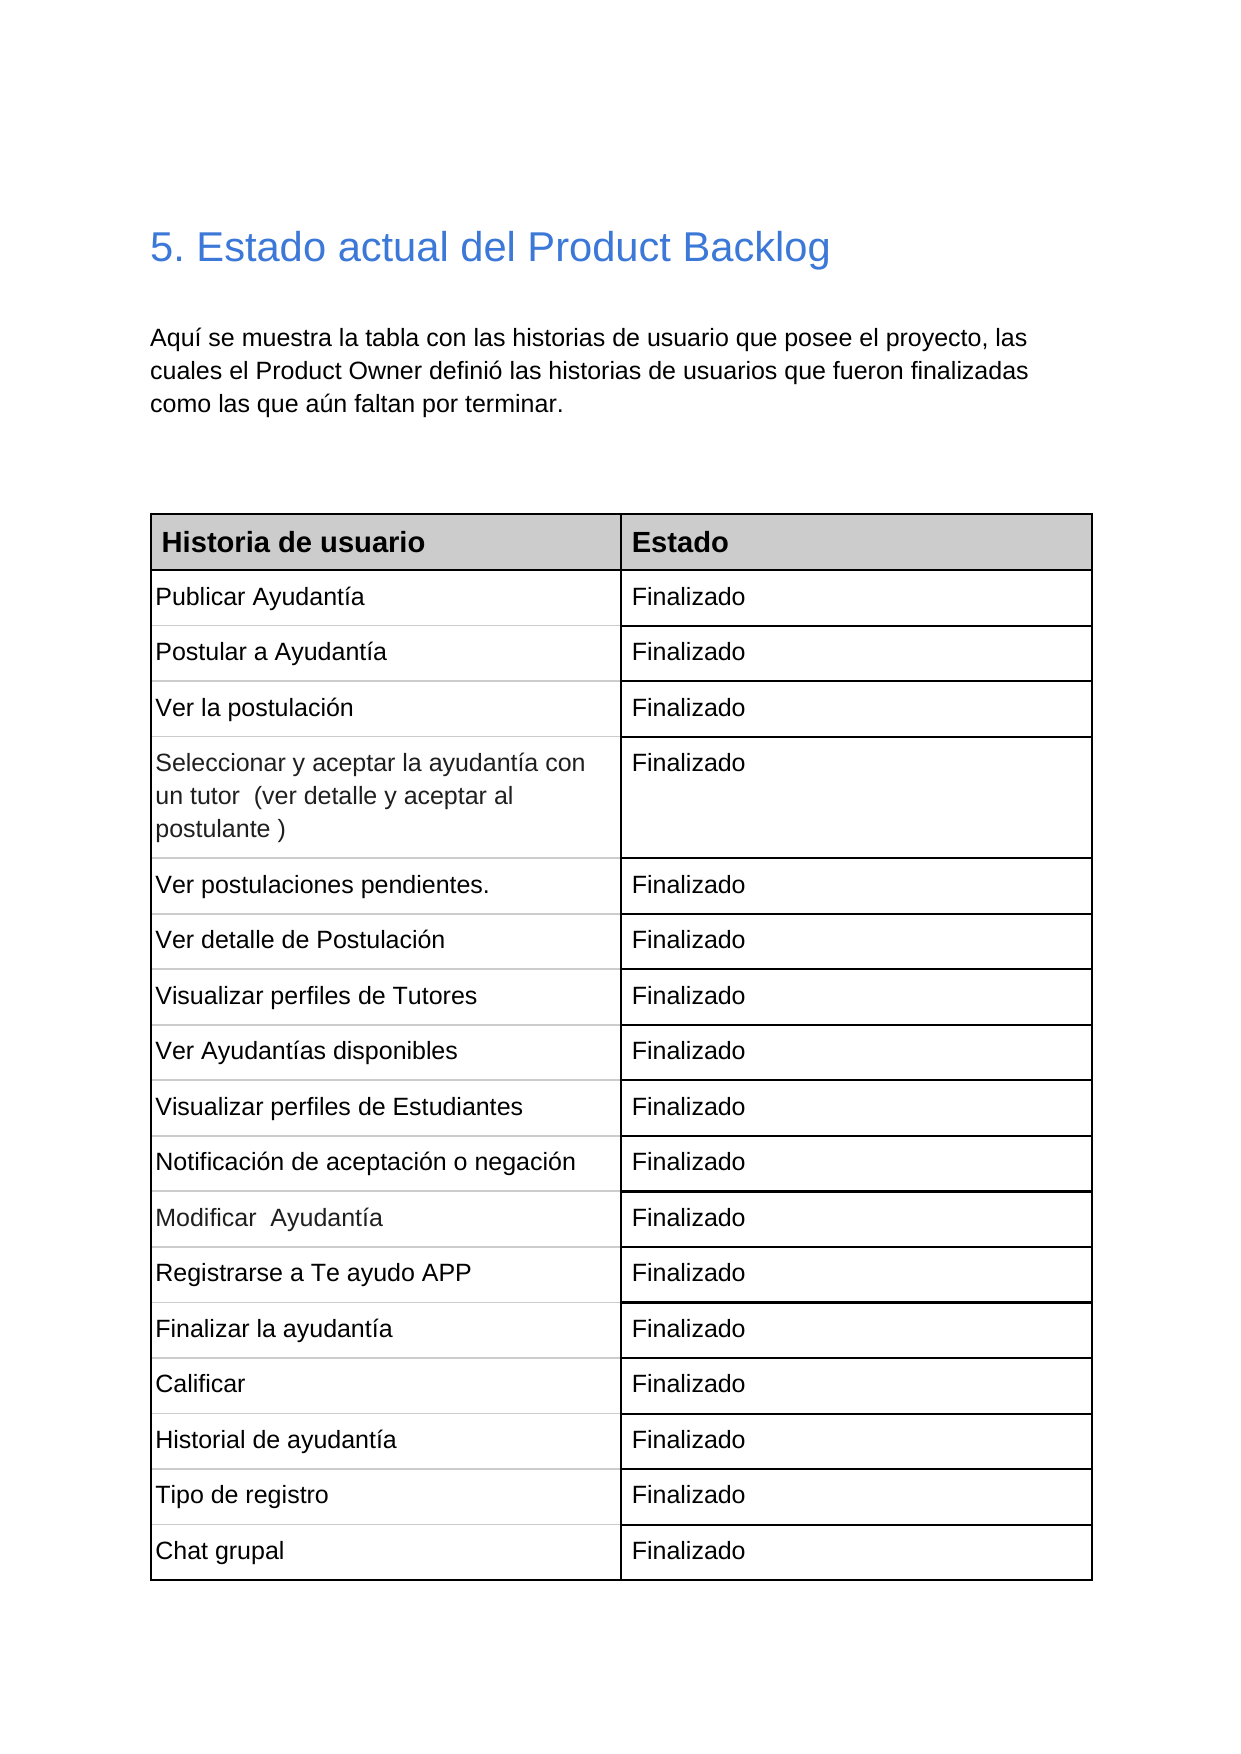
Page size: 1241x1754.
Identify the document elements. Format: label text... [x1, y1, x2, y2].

table_cell Postular a Ayudantía [152, 626, 620, 680]
table_cell Notificación de aceptación o negación [152, 1137, 620, 1190]
table_cell Finalizado [622, 571, 1091, 625]
table_cell Publicar Ayudantía [152, 571, 620, 625]
table_cell Ver detalle de Postulación [152, 915, 620, 968]
subtitle 5. Estado actual del Product Backlog [150, 222, 1090, 270]
table_cell Finalizado [622, 627, 1091, 680]
text Aquí se muestra la tabla con las historias de usuario que posee el proyecto, las cuales el Product Owner definió las historias de usuarios que fueron finalizadas como las que aún faltan por terminar. [150, 323, 1090, 418]
table_cell Tipo de registro [152, 1470, 620, 1523]
table_cell Ver postulaciones pendientes. [152, 859, 620, 913]
table_cell Calificar [152, 1359, 620, 1412]
table_cell Finalizado [622, 859, 1091, 913]
table_cell Finalizado [622, 1137, 1091, 1190]
table_cell Modificar Ayudantía [152, 1192, 620, 1246]
table_cell Finalizado [622, 738, 1091, 857]
table_cell Finalizado [622, 1415, 1091, 1468]
table_cell Finalizado [622, 915, 1091, 968]
table_cell Ver Ayudantías disponibles [152, 1026, 620, 1079]
table_cell Finalizado [622, 682, 1091, 736]
table_header Estado [622, 515, 1091, 569]
table_cell Visualizar perfiles de Tutores [152, 970, 620, 1024]
table_cell Finalizado [622, 1470, 1091, 1523]
table_cell Finalizado [622, 1526, 1091, 1579]
table_cell Ver la postulación [152, 682, 620, 736]
table_cell Finalizado [622, 1304, 1091, 1357]
table_cell Finalizado [622, 1359, 1091, 1412]
table_cell Registrarse a Te ayudo APP [152, 1248, 620, 1301]
table_cell Finalizado [622, 1193, 1091, 1246]
table_cell Finalizar la ayudantía [152, 1303, 620, 1357]
table_cell Finalizado [622, 1081, 1091, 1135]
table_cell Chat grupal [152, 1525, 620, 1579]
table_cell Finalizado [622, 1026, 1091, 1079]
table_cell Visualizar perfiles de Estudiantes [152, 1081, 620, 1135]
table_cell Finalizado [622, 970, 1091, 1024]
table_cell Historial de ayudantía [152, 1414, 620, 1468]
table_cell Finalizado [622, 1248, 1091, 1301]
table_header Historia de usuario [152, 515, 620, 569]
table_cell Seleccionar y aceptar la ayudantía con un tutor (ver detalle y aceptar al postulante ) [152, 737, 620, 857]
